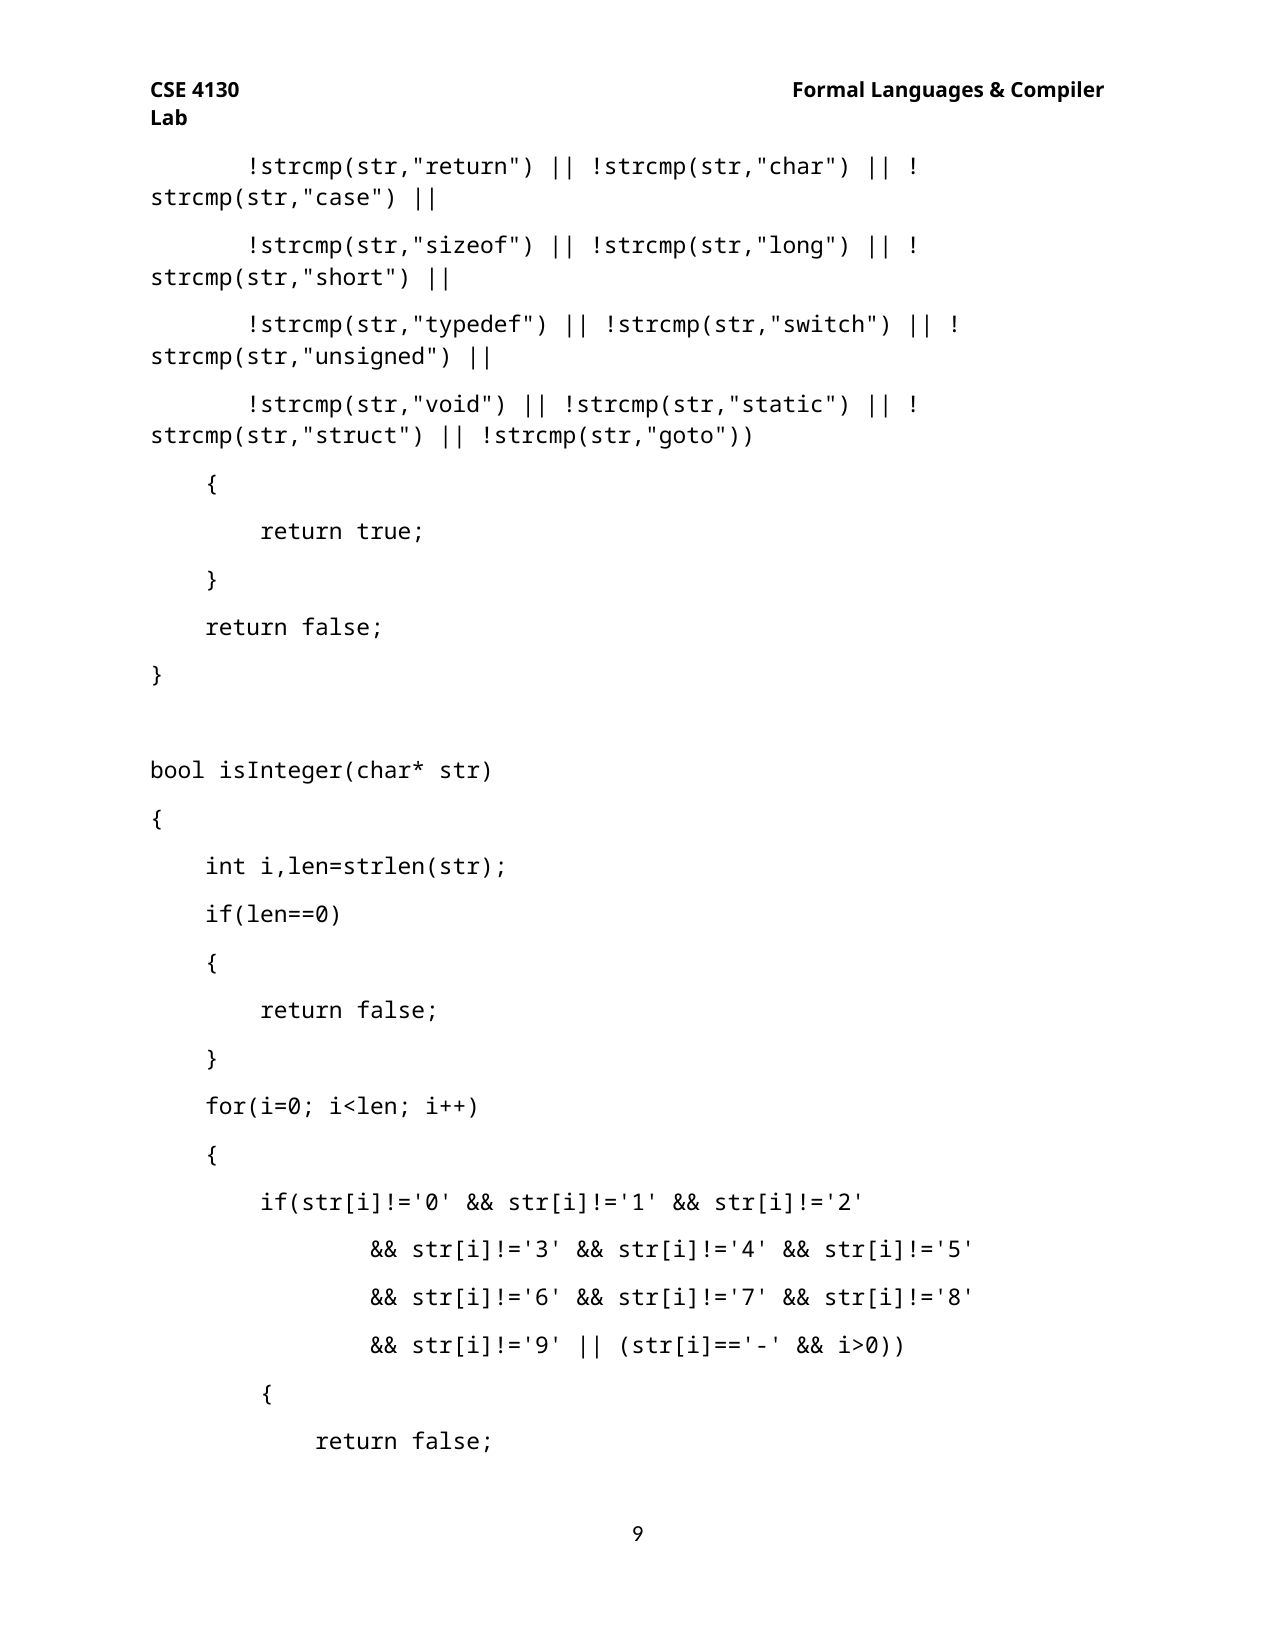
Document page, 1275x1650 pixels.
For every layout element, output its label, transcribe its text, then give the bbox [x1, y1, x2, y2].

text } [150, 562, 1125, 594]
text !strcmp(str,"void") || !strcmp(str,"static") || !strcmp(str,"struct") || !strcmp(str,"goto")) [150, 387, 1125, 450]
text { [150, 1137, 1125, 1169]
text && str[i]!='3' && str[i]!='4' && str[i]!='5' [150, 1233, 1125, 1264]
text !strcmp(str,"sizeof") || !strcmp(str,"long") || !strcmp(str,"short") || [150, 229, 1125, 292]
text if(str[i]!='0' && str[i]!='1' && str[i]!='2' [150, 1185, 1125, 1217]
text return true; [150, 514, 1125, 546]
text { [150, 802, 1125, 833]
text } [150, 658, 1125, 689]
text } [150, 1042, 1125, 1073]
text for(i=0; i<len; i++) [150, 1089, 1125, 1121]
text if(len==0) [150, 898, 1125, 929]
text { [150, 467, 1125, 498]
text return false; [150, 1425, 1125, 1456]
text int i,len=strlen(str); [150, 850, 1125, 881]
text { [150, 1377, 1125, 1408]
text { [150, 946, 1125, 977]
text bool isInteger(char* str) [150, 754, 1125, 785]
text && str[i]!='9' || (str[i]=='-' && i>0)) [150, 1329, 1125, 1360]
text !strcmp(str,"typedef") || !strcmp(str,"switch") || !strcmp(str,"unsigned") || [150, 308, 1125, 371]
text return false; [150, 610, 1125, 642]
text && str[i]!='6' && str[i]!='7' && str[i]!='8' [150, 1281, 1125, 1312]
text return false; [150, 994, 1125, 1025]
text !strcmp(str,"return") || !strcmp(str,"char") || !strcmp(str,"case") || [150, 150, 1125, 212]
